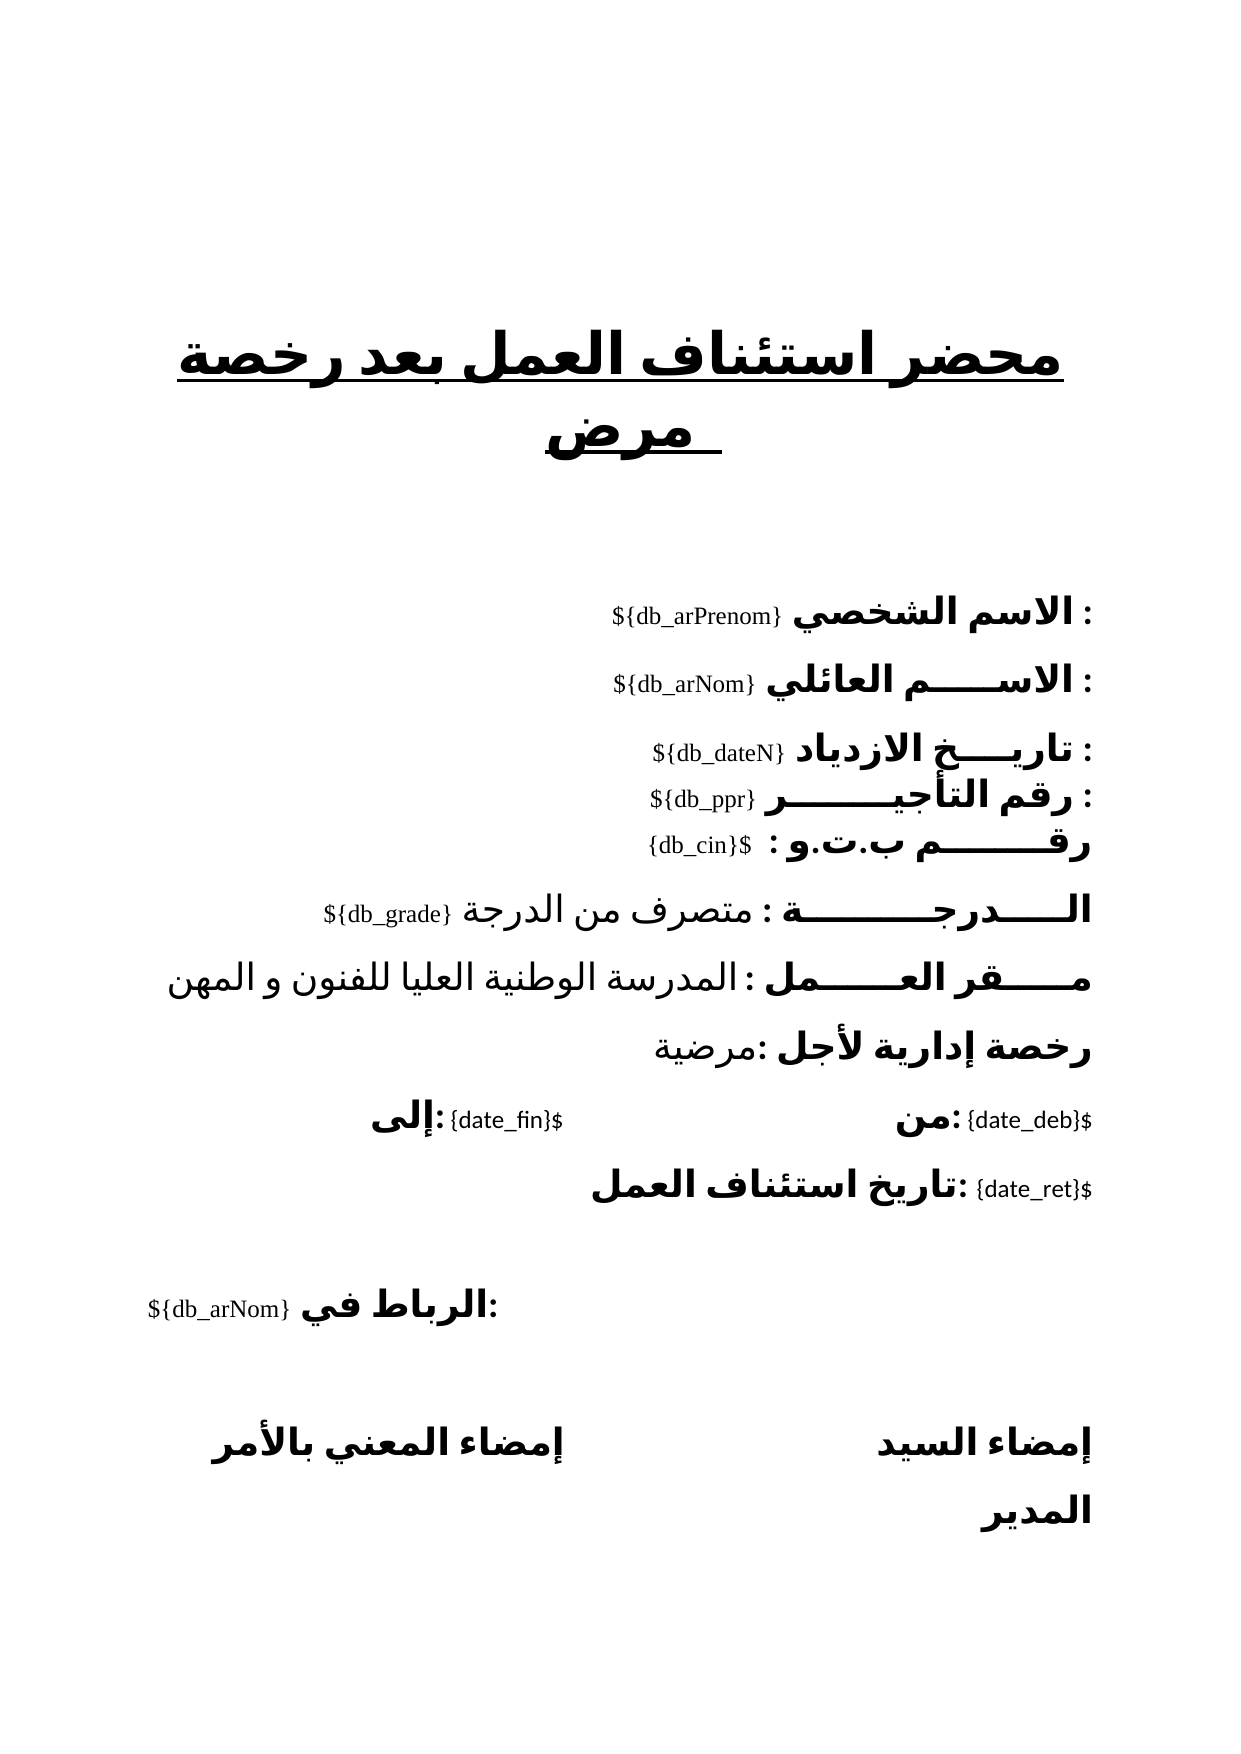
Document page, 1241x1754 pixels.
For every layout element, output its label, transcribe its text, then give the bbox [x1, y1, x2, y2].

text رقــــــــم ب.ت.و : ${db_cin} [148, 817, 1093, 863]
text ${db_grade} الـــــدرجــــــــــة : متصرف من الدرجة [148, 886, 1093, 931]
text تاريخ استئناف العمل: {date_ret}$ [148, 1161, 1093, 1206]
text ${db_arPrenom} الاسم الشخصي : [148, 588, 1093, 633]
text ${db_dateN} تاريــــخ الازدياد : [148, 725, 1093, 771]
text إمضاء المعني بالأمر إمضاء السيد المدير [148, 1418, 1093, 1533]
text محضر استئناف العمل بعد رخصة مرض [148, 318, 1093, 461]
text مـــــقر العــــــمل : المدرسة الوطنية العليا للفنون و المهن [148, 954, 1093, 1000]
text ${db_ppr} رقم التأجيــــــــر : [148, 771, 1093, 817]
text رخصة إدارية لأجل :مرضية [148, 1023, 1093, 1069]
text ${db_arNom} الاســـــم العائلي : [148, 656, 1093, 702]
text ${db_arNom} الرباط في: [148, 1281, 1093, 1327]
text إلى: {date_fin}$ من: {date_deb}$ [148, 1092, 1093, 1138]
